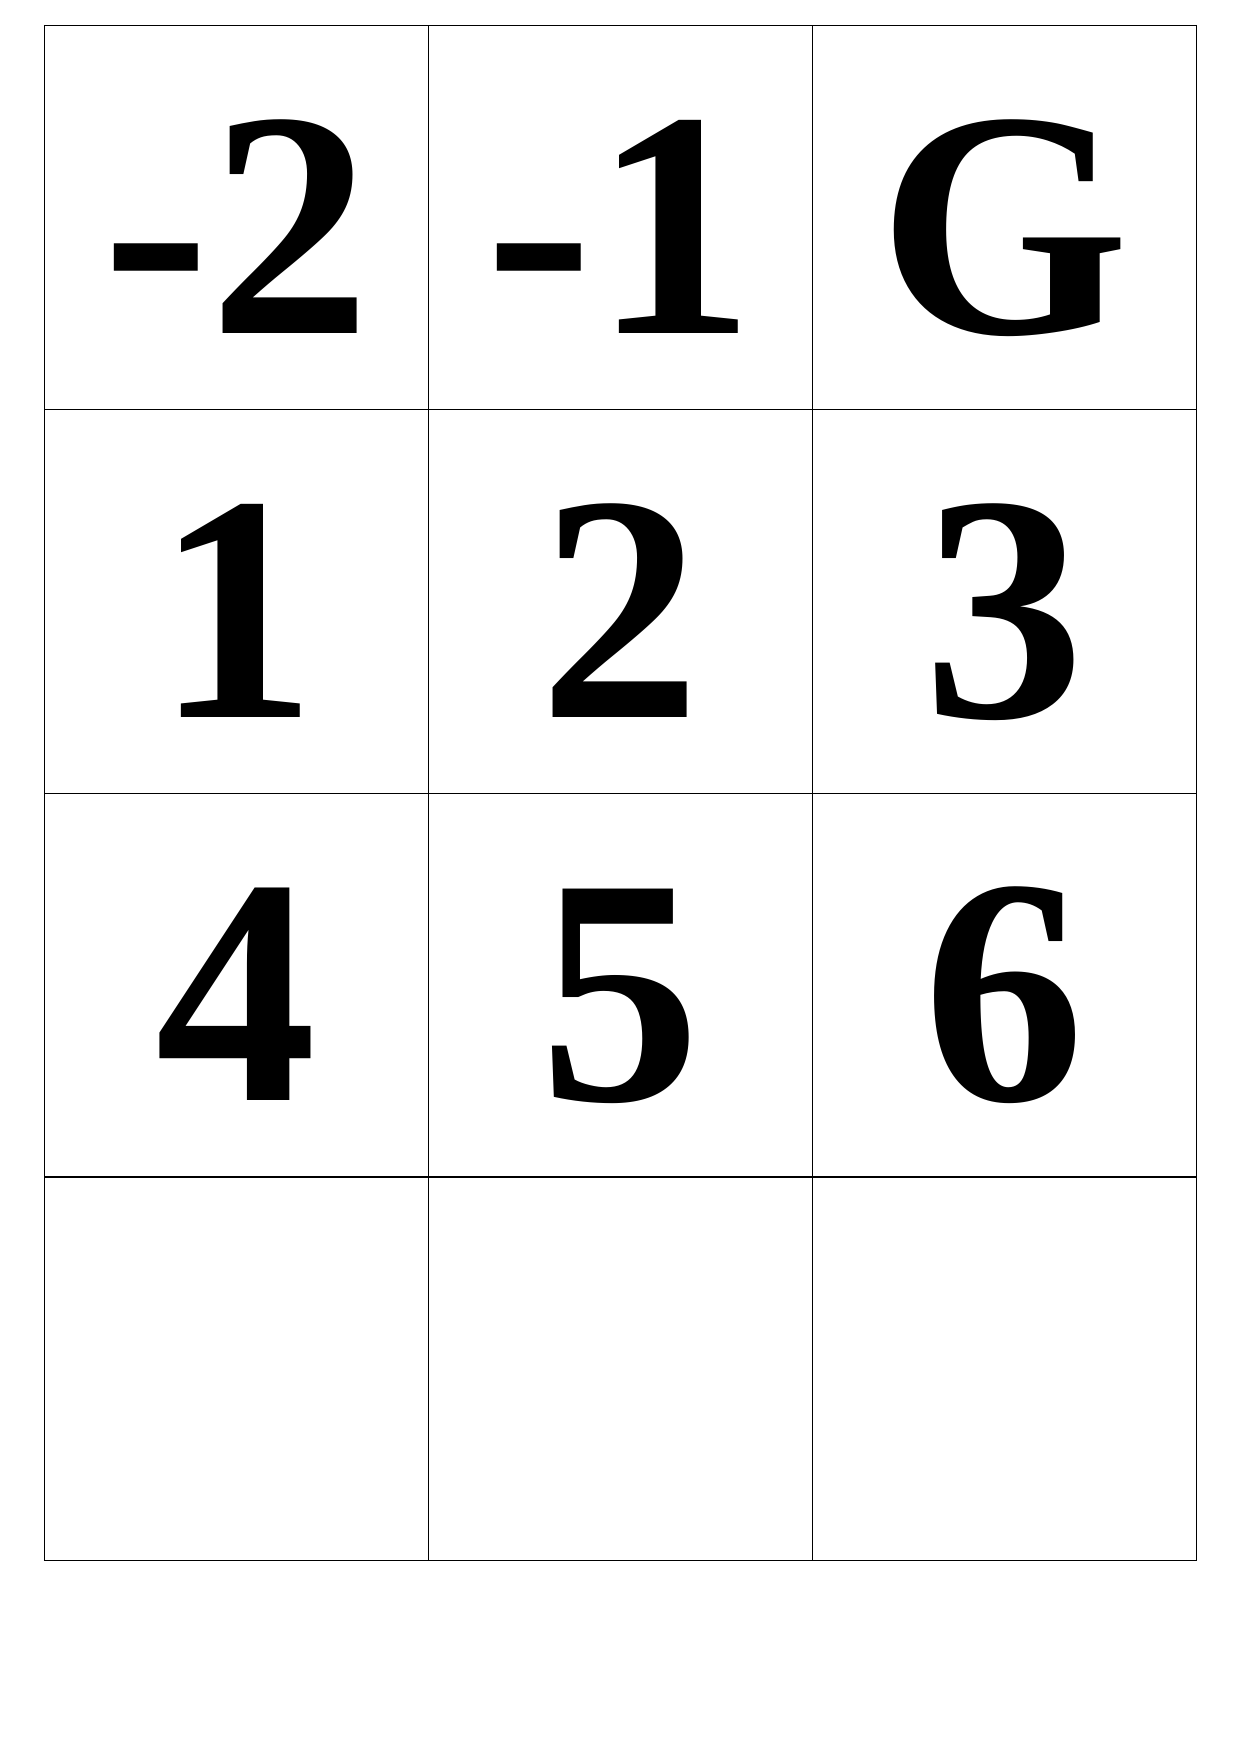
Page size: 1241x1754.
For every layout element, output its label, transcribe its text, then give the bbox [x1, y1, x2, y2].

table_cell 6 [813, 794, 1196, 1176]
table_header -1 [429, 26, 812, 409]
table_cell [45, 1178, 428, 1560]
table_cell 1 [45, 410, 428, 792]
table_header G [813, 26, 1196, 409]
table_cell [813, 1178, 1196, 1560]
table_cell [429, 1178, 812, 1560]
table_cell 5 [429, 794, 812, 1176]
table_cell 4 [45, 794, 428, 1176]
table_cell 2 [429, 410, 812, 792]
table_header -2 [45, 26, 428, 409]
table_cell 3 [813, 410, 1196, 792]
